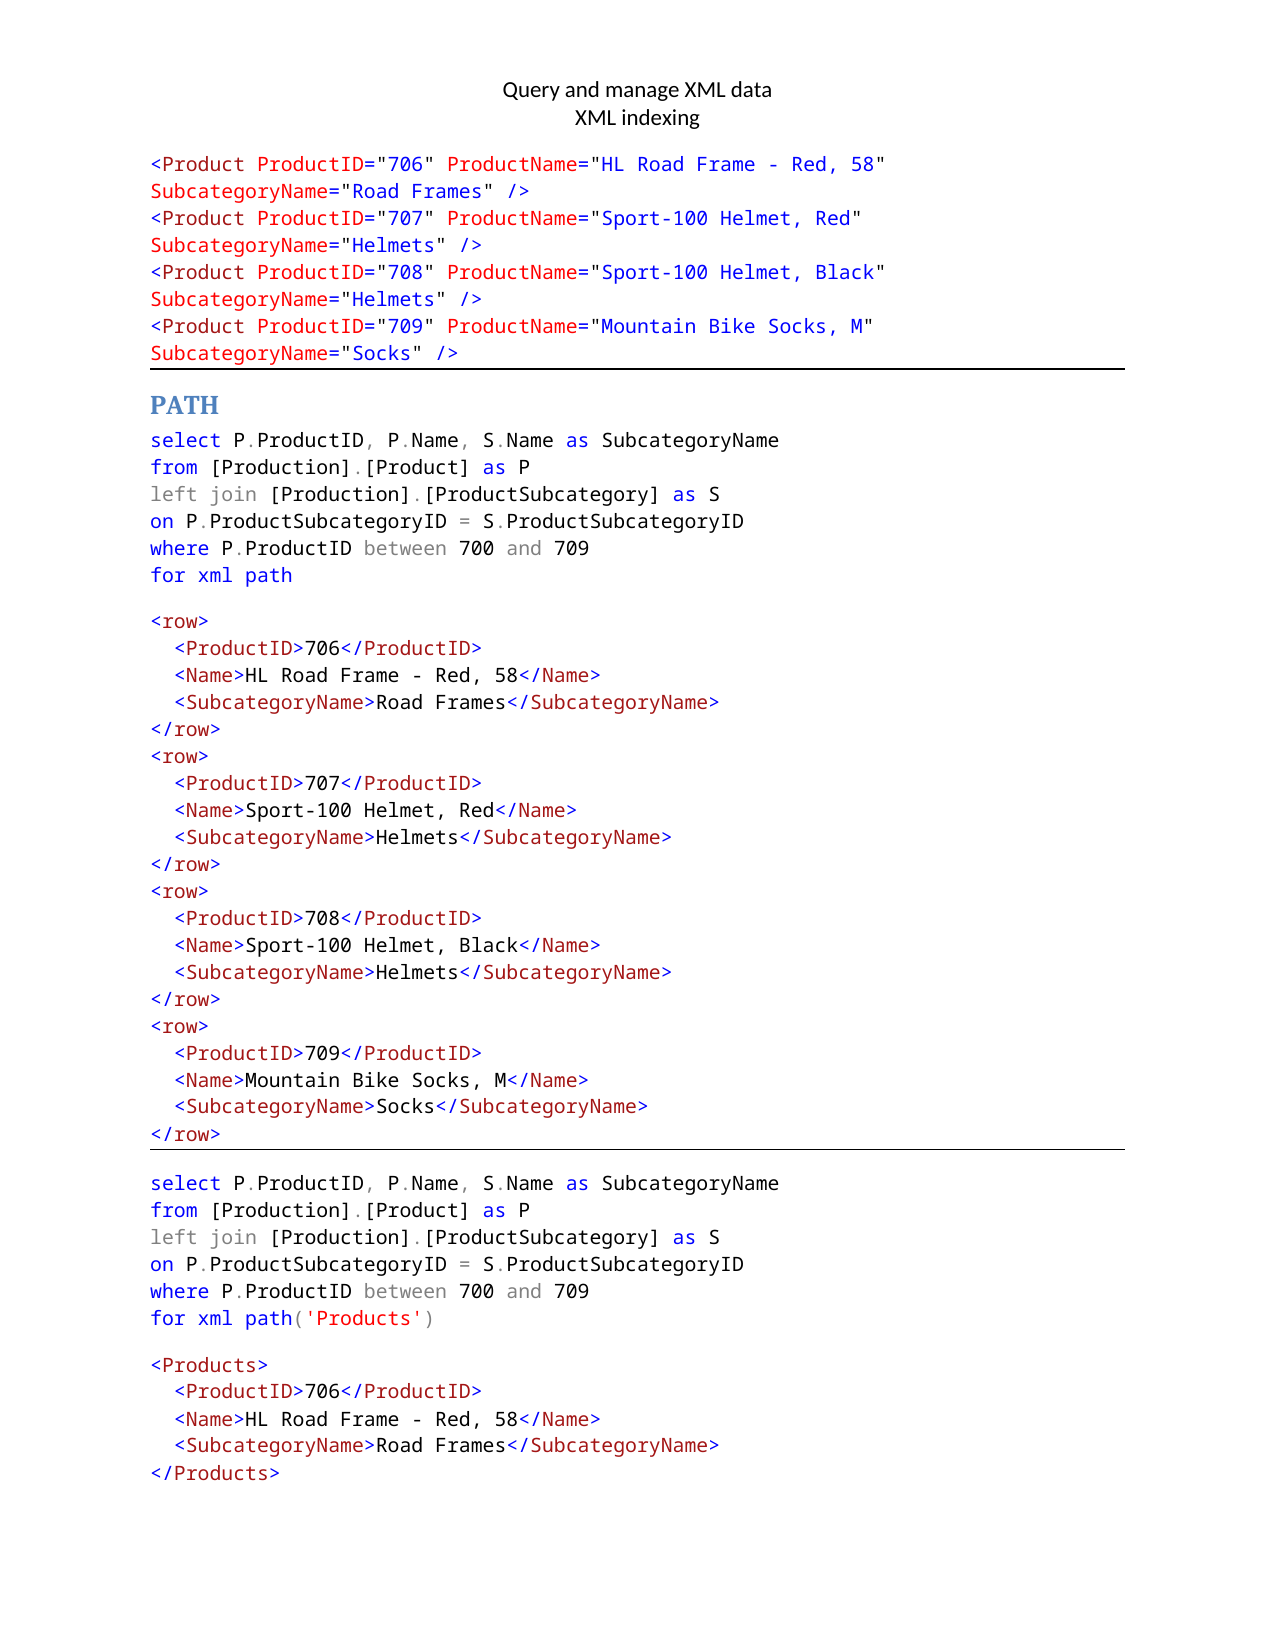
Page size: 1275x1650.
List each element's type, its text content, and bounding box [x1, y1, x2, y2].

text <Name>Mountain Bike Socks, M</Name> [150, 1066, 1125, 1093]
text select P.ProductID, P.Name, S.Name as SubcategoryName [150, 426, 1125, 453]
text </row> [150, 850, 1125, 877]
text on P.ProductSubcategoryID = S.ProductSubcategoryID [150, 507, 1125, 534]
text from [Production].[Product] as P [150, 1197, 1125, 1224]
text from [Production].[Product] as P [150, 453, 1125, 480]
text <Product ProductID="706" ProductName="HL Road Frame - Red, 58" SubcategoryName="Road Frames" /> [150, 150, 1125, 204]
subtitle PATH [150, 390, 1125, 421]
text <ProductID>708</ProductID> [150, 904, 1125, 931]
text <row> [150, 607, 1125, 634]
text <SubcategoryName>Road Frames</SubcategoryName> [150, 688, 1125, 715]
text <SubcategoryName>Socks</SubcategoryName> [150, 1093, 1125, 1120]
text </row> [150, 1120, 1125, 1149]
text <Product ProductID="707" ProductName="Sport-100 Helmet, Red" SubcategoryName="Helmets" /> [150, 204, 1125, 258]
text select P.ProductID, P.Name, S.Name as SubcategoryName [150, 1170, 1125, 1197]
text <Product ProductID="708" ProductName="Sport-100 Helmet, Black" SubcategoryName="Helmets" /> [150, 258, 1125, 312]
text </row> [150, 715, 1125, 742]
text where P.ProductID between 700 and 709 [150, 534, 1125, 561]
text where P.ProductID between 700 and 709 [150, 1278, 1125, 1304]
text <Products> [150, 1351, 1125, 1378]
text left join [Production].[ProductSubcategory] as S [150, 1224, 1125, 1251]
text </row> [150, 985, 1125, 1012]
text <SubcategoryName>Helmets</SubcategoryName> [150, 958, 1125, 985]
text <row> [150, 877, 1125, 904]
text </Products> [150, 1459, 1125, 1486]
text for xml path('Products') [150, 1304, 1125, 1332]
text <SubcategoryName>Helmets</SubcategoryName> [150, 823, 1125, 850]
text <ProductID>707</ProductID> [150, 769, 1125, 796]
text <Name>HL Road Frame - Red, 58</Name> [150, 661, 1125, 688]
text on P.ProductSubcategoryID = S.ProductSubcategoryID [150, 1251, 1125, 1278]
text <ProductID>709</ProductID> [150, 1039, 1125, 1066]
text <Product ProductID="709" ProductName="Mountain Bike Socks, M" SubcategoryName="Socks" /> [150, 312, 1125, 368]
text <Name>HL Road Frame - Red, 58</Name> [150, 1405, 1125, 1432]
text for xml path [150, 561, 1125, 588]
text left join [Production].[ProductSubcategory] as S [150, 480, 1125, 507]
text <row> [150, 1012, 1125, 1039]
text <SubcategoryName>Road Frames</SubcategoryName> [150, 1432, 1125, 1459]
text <Name>Sport-100 Helmet, Red</Name> [150, 796, 1125, 823]
text <row> [150, 742, 1125, 769]
text <Name>Sport-100 Helmet, Black</Name> [150, 931, 1125, 958]
text <ProductID>706</ProductID> [150, 634, 1125, 661]
text <ProductID>706</ProductID> [150, 1378, 1125, 1405]
